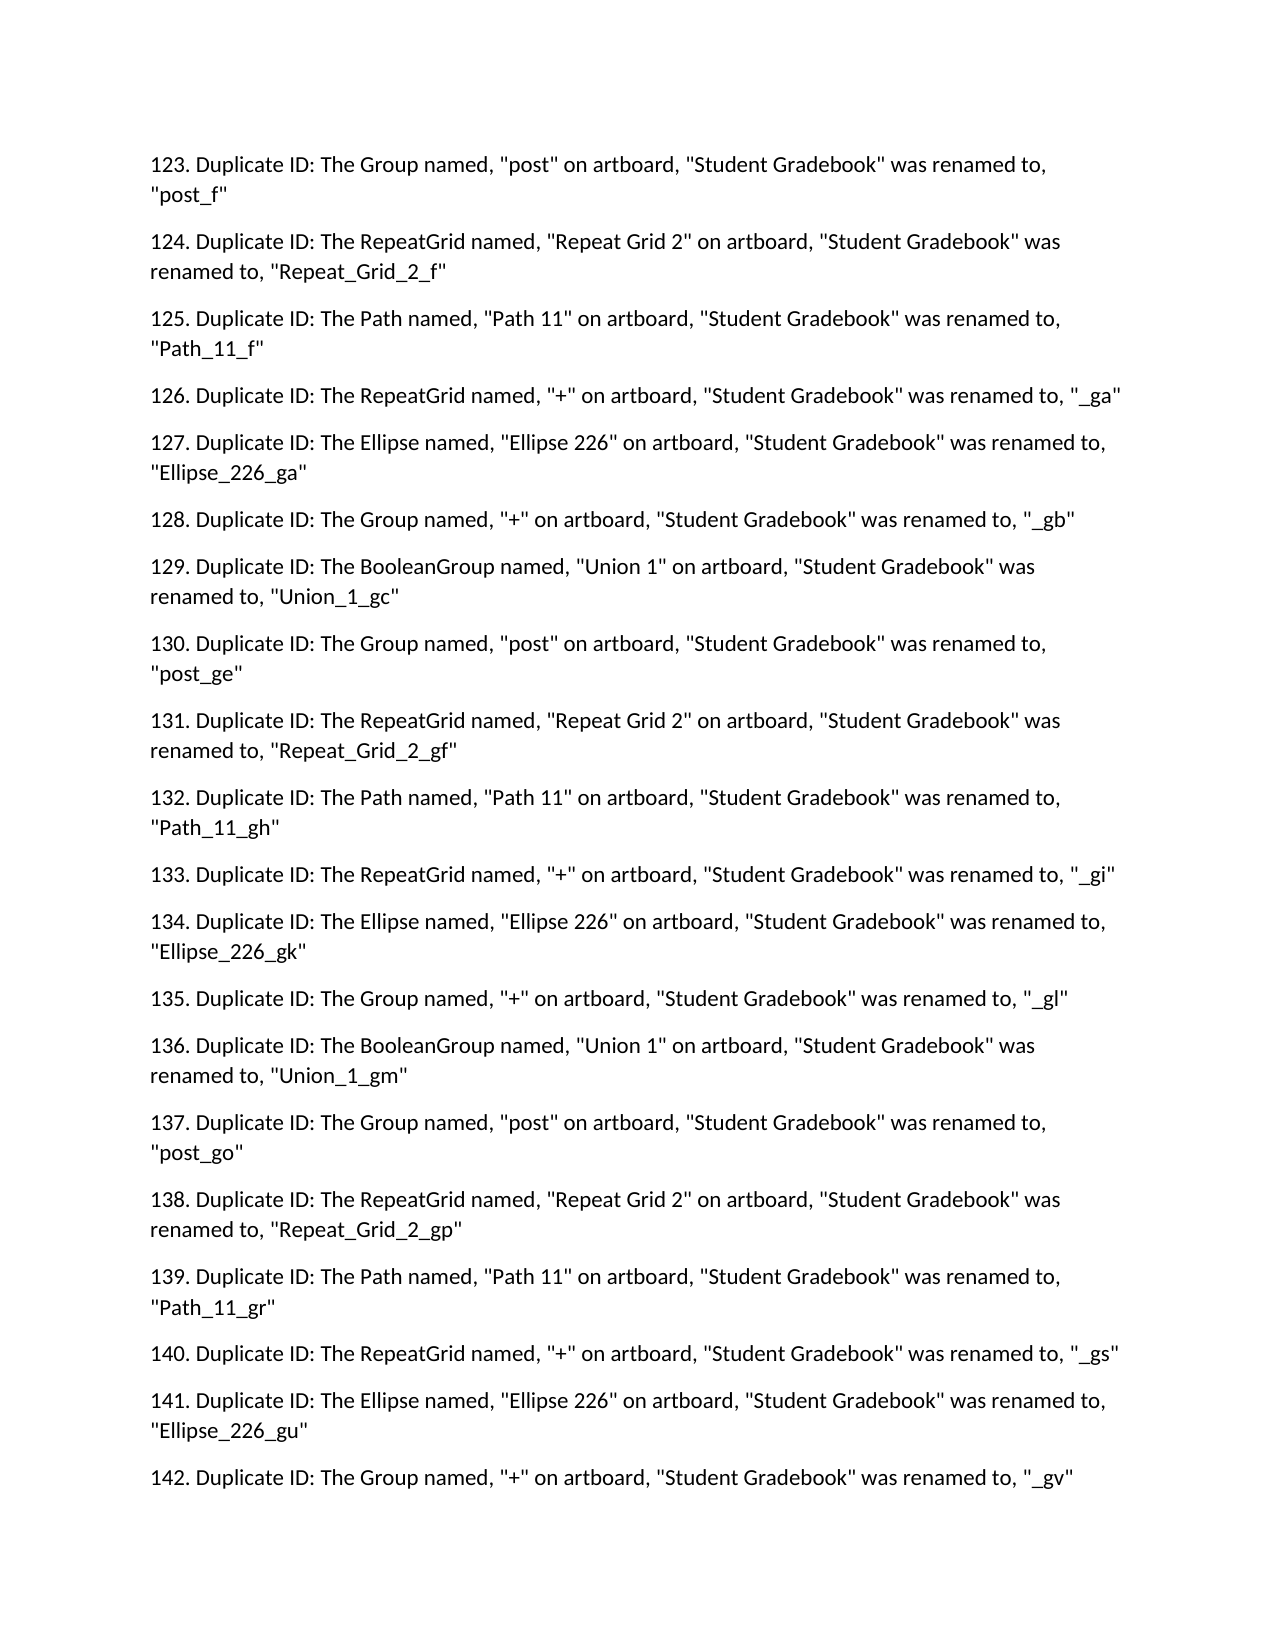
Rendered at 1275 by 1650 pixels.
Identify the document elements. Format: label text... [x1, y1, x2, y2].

text 136. Duplicate ID: The BooleanGroup named, "Union 1" on artboard, "Student Gradebook" was renamed to, "Union_1_gm" [150, 1031, 1125, 1089]
text 126. Duplicate ID: The RepeatGrid named, "+" on artboard, "Student Gradebook" was renamed to, "_ga" [150, 381, 1125, 409]
text 141. Duplicate ID: The Ellipse named, "Ellipse 226" on artboard, "Student Gradebook" was renamed to, "Ellipse_226_gu" [150, 1386, 1125, 1445]
text 125. Duplicate ID: The Path named, "Path 11" on artboard, "Student Gradebook" was renamed to, "Path_11_f" [150, 304, 1125, 362]
text 133. Duplicate ID: The RepeatGrid named, "+" on artboard, "Student Gradebook" was renamed to, "_gi" [150, 860, 1125, 888]
text 134. Duplicate ID: The Ellipse named, "Ellipse 226" on artboard, "Student Gradebook" was renamed to, "Ellipse_226_gk" [150, 907, 1125, 966]
text 123. Duplicate ID: The Group named, "post" on artboard, "Student Gradebook" was renamed to, "post_f" [150, 150, 1125, 208]
text 140. Duplicate ID: The RepeatGrid named, "+" on artboard, "Student Gradebook" was renamed to, "_gs" [150, 1339, 1125, 1368]
text 127. Duplicate ID: The Ellipse named, "Ellipse 226" on artboard, "Student Gradebook" was renamed to, "Ellipse_226_ga" [150, 428, 1125, 486]
text 138. Duplicate ID: The RepeatGrid named, "Repeat Grid 2" on artboard, "Student Gradebook" was renamed to, "Repeat_Grid_2_gp" [150, 1185, 1125, 1244]
text 128. Duplicate ID: The Group named, "+" on artboard, "Student Gradebook" was renamed to, "_gb" [150, 505, 1125, 533]
text 139. Duplicate ID: The Path named, "Path 11" on artboard, "Student Gradebook" was renamed to, "Path_11_gr" [150, 1262, 1125, 1321]
text 137. Duplicate ID: The Group named, "post" on artboard, "Student Gradebook" was renamed to, "post_go" [150, 1108, 1125, 1167]
text 124. Duplicate ID: The RepeatGrid named, "Repeat Grid 2" on artboard, "Student Gradebook" was renamed to, "Repeat_Grid_2_f" [150, 227, 1125, 285]
text 129. Duplicate ID: The BooleanGroup named, "Union 1" on artboard, "Student Gradebook" was renamed to, "Union_1_gc" [150, 552, 1125, 610]
text 142. Duplicate ID: The Group named, "+" on artboard, "Student Gradebook" was renamed to, "_gv" [150, 1463, 1125, 1492]
text 135. Duplicate ID: The Group named, "+" on artboard, "Student Gradebook" was renamed to, "_gl" [150, 984, 1125, 1012]
text 130. Duplicate ID: The Group named, "post" on artboard, "Student Gradebook" was renamed to, "post_ge" [150, 629, 1125, 687]
text 132. Duplicate ID: The Path named, "Path 11" on artboard, "Student Gradebook" was renamed to, "Path_11_gh" [150, 783, 1125, 842]
text 131. Duplicate ID: The RepeatGrid named, "Repeat Grid 2" on artboard, "Student Gradebook" was renamed to, "Repeat_Grid_2_gf" [150, 706, 1125, 764]
